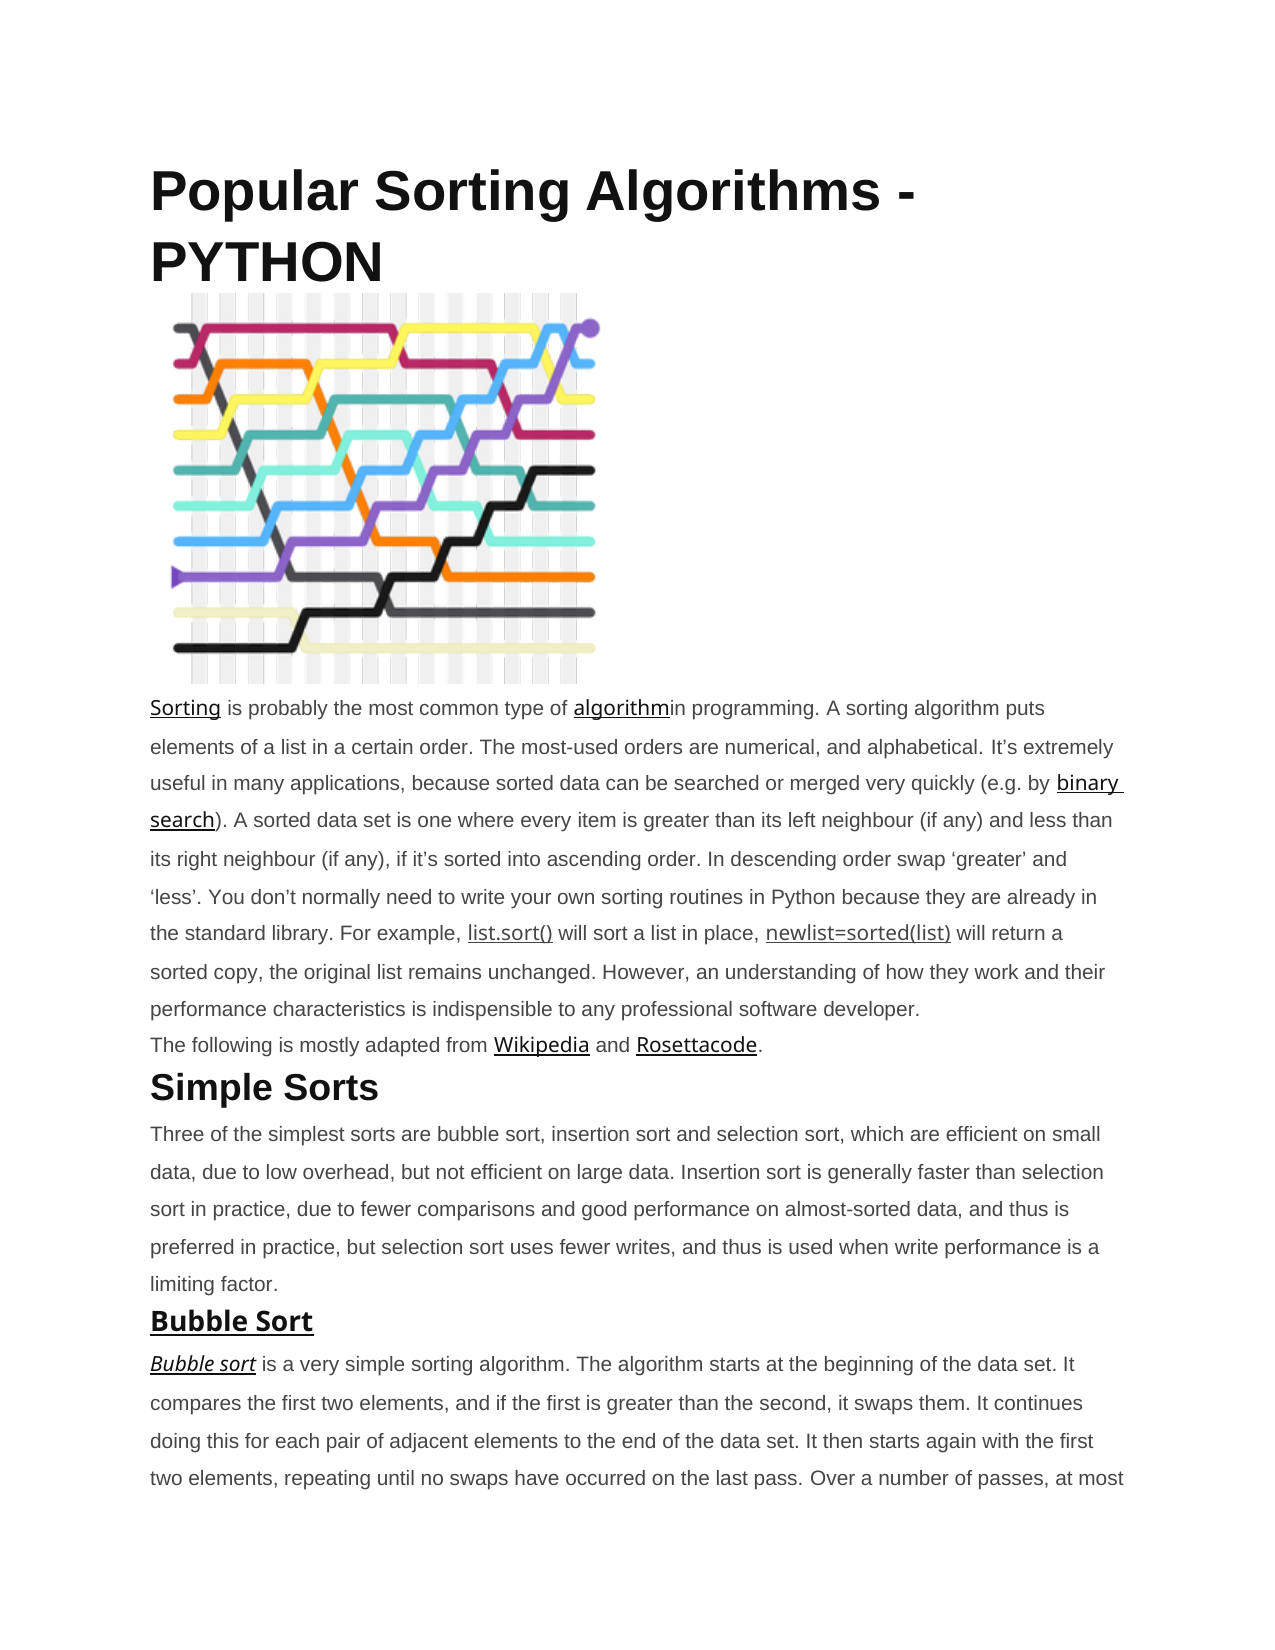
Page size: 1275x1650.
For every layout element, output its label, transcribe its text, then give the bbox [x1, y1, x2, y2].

text Simple Sorts [150, 1059, 1125, 1109]
text The following is mostly adapted from Wikipedia and Rosettacode. [150, 1021, 1125, 1059]
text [150, 1340, 1125, 1490]
text Bubble Sort [150, 1296, 1125, 1340]
text Sorting is probably the most common type of algorithmin programming. A sorting algorithm puts elements of a list in a certain order. The most-used orders are numerical, and alphabetical. It’s extremely useful in many applications, because sorted data can be searched or merged very quickly (e.g. by binary search). A sorted data set is one where every item is greater than its left neighbour (if any) and less than its right neighbour (if any), if it’s sorted into ascending order. In descending order swap ‘greater’ and ‘less’. You don’t normally need to write your own sorting routines in Python because they are already in the standard library. For example, list.sort() will sort a list in place, newlist=sorted(list) will return a sorted copy, the original list remains unchanged. However, an understanding of how they work and their performance characteristics is indispensible to any professional software developer. [150, 684, 1125, 1021]
picture [150, 293, 619, 684]
text Three of the simplest sorts are bubble sort, insertion sort and selection sort, which are efficient on small data, due to low overhead, but not efficient on large data. Insertion sort is generally faster than selection sort in practice, due to fewer comparisons and good performance on almost-sorted data, and thus is preferred in practice, but selection sort uses fewer writes, and thus is used when write performance is a limiting factor. [150, 1109, 1125, 1296]
text Popular Sorting Algorithms - PYTHON [150, 150, 1125, 294]
